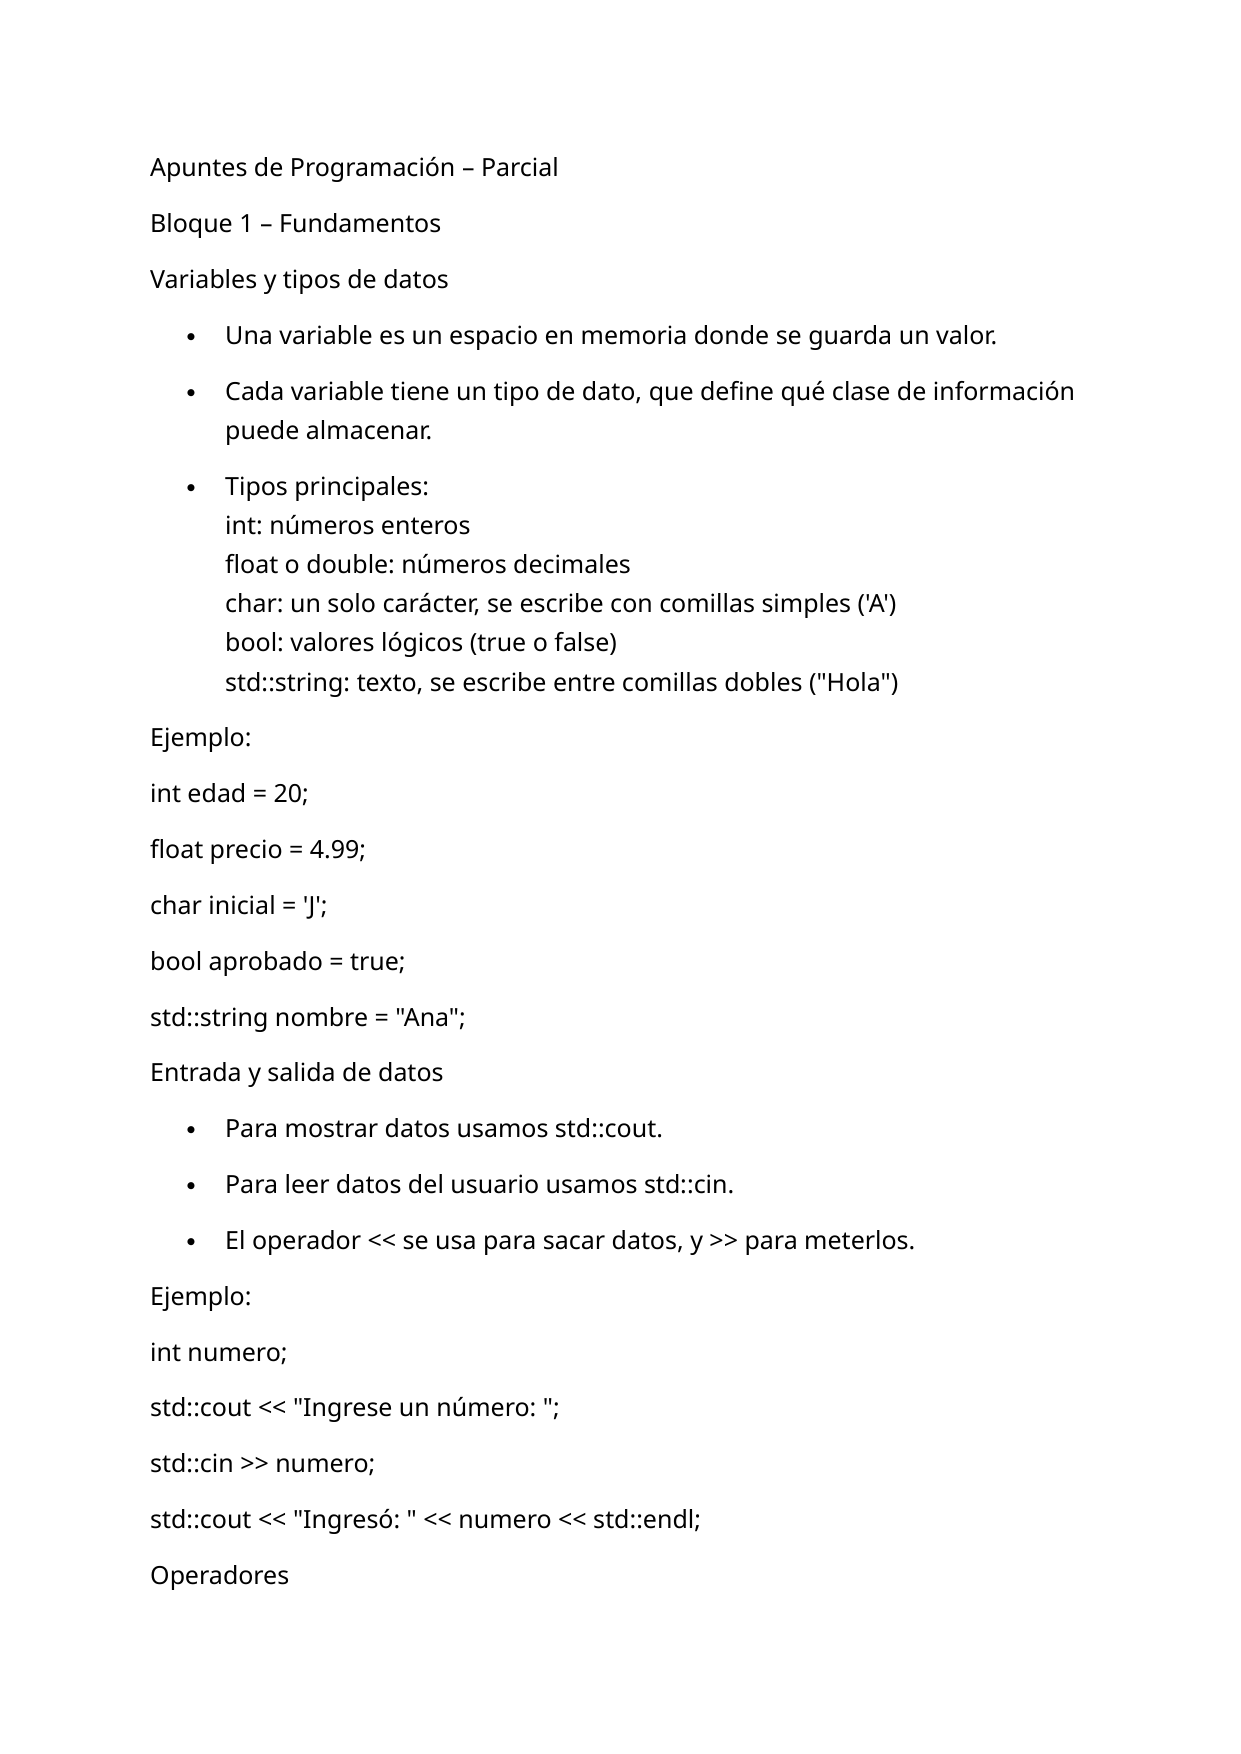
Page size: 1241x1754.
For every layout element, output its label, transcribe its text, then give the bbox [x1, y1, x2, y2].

text char inicial = 'J'; [150, 887, 1090, 922]
text float precio = 4.99; [150, 832, 1090, 866]
text Entrada y salida de datos [150, 1055, 1090, 1089]
text std::cout << "Ingresó: " << numero << std::endl; [150, 1502, 1090, 1536]
text Bloque 1 – Fundamentos [150, 206, 1090, 240]
list Para leer datos del usuario usamos std::cin. [187, 1167, 1090, 1201]
text Ejemplo: [150, 1278, 1090, 1312]
text std::string nombre = "Ana"; [150, 999, 1090, 1033]
text std::cin >> numero; [150, 1446, 1090, 1480]
text bool aprobado = true; [150, 943, 1090, 977]
list Una variable es un espacio en memoria donde se guarda un valor. [187, 317, 1090, 352]
text int numero; [150, 1334, 1090, 1368]
text Variables y tipos de datos [150, 262, 1090, 296]
list Tipos principales: int: números enteros float o double: números decimales char: un solo carácter, se escribe con comillas simples ('A') bool: valores lógicos (true o false) std::string: texto, se escribe entre comillas dobles ("Hola") [187, 468, 1090, 698]
text Operadores [150, 1557, 1090, 1592]
list El operador << se usa para sacar datos, y >> para meterlos. [187, 1222, 1090, 1257]
list Para mostrar datos usamos std::cout. [187, 1111, 1090, 1145]
text std::cout << "Ingrese un número: "; [150, 1390, 1090, 1424]
text Apuntes de Programación – Parcial [150, 150, 1090, 184]
text int edad = 20; [150, 776, 1090, 810]
text Ejemplo: [150, 720, 1090, 754]
list Cada variable tiene un tipo de dato, que define qué clase de información puede almacenar. [187, 373, 1090, 447]
